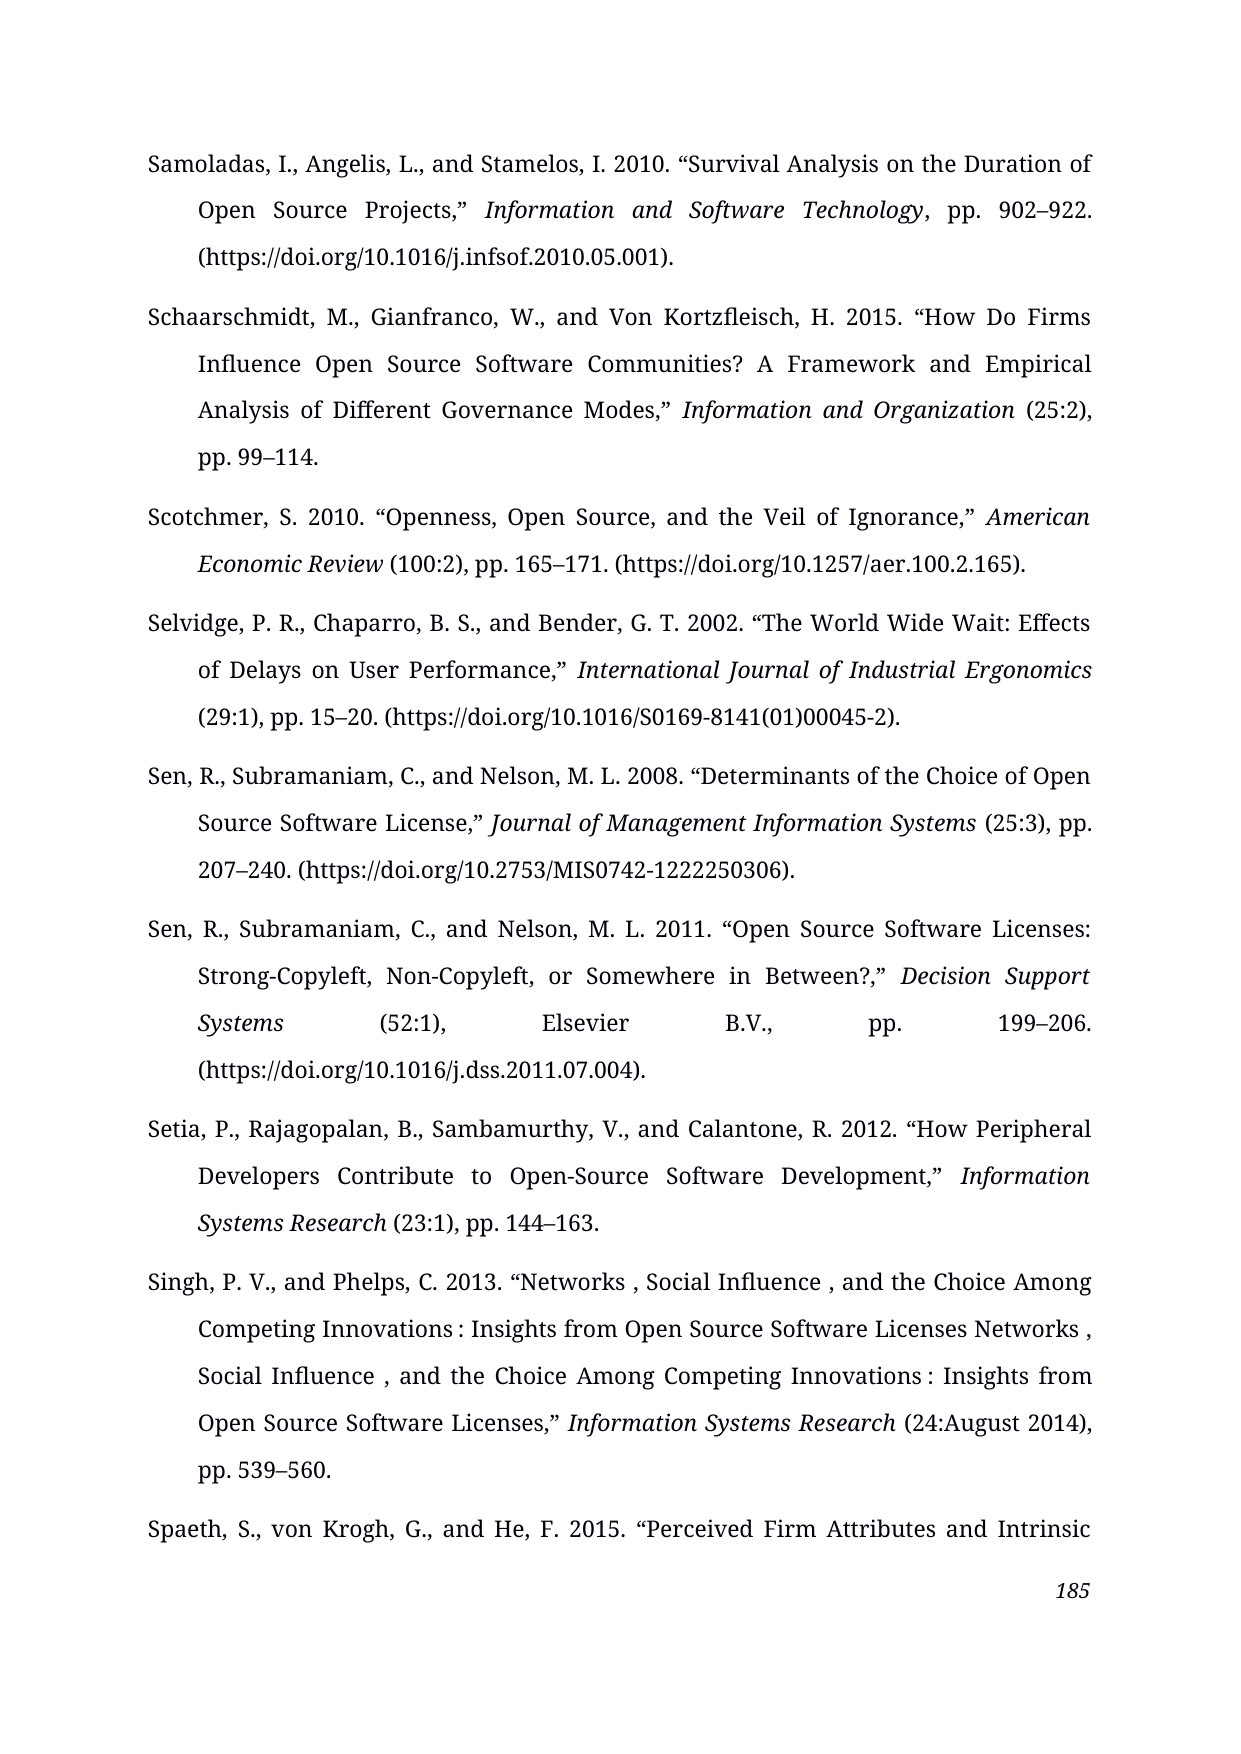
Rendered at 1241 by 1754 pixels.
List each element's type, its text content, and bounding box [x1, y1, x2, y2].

text Sen, R., Subramaniam, C., and Nelson, M. L. 2011. “Open Source Software Licenses: Strong-Copyleft, Non-Copyleft, or Somewhere in Between?,” Decision Support Systems (52:1), Elsevier B.V., pp. 199–206. (https://doi.org/10.1016/j.dss.2011.07.004). [148, 913, 1093, 1085]
text Schaarschmidt, M., Gianfranco, W., and Von Kortzfleisch, H. 2015. “How Do Firms Influence Open Source Software Communities? A Framework and Empirical Analysis of Different Governance Modes,” Information and Organization (25:2), pp. 99–114. [148, 301, 1093, 473]
text Samoladas, I., Angelis, L., and Stamelos, I. 2010. “Survival Analysis on the Duration of Open Source Projects,” Information and Software Technology, pp. 902–922. (https://doi.org/10.1016/j.infsof.2010.05.001). [148, 148, 1093, 273]
text Setia, P., Rajagopalan, B., Sambamurthy, V., and Calantone, R. 2012. “How Peripheral Developers Contribute to Open-Source Software Development,” Information Systems Research (23:1), pp. 144–163. [148, 1113, 1093, 1238]
text Singh, P. V., and Phelps, C. 2013. “Networks , Social Influence , and the Choice Among Competing Innovations : Insights from Open Source Software Licenses Networks , Social Influence , and the Choice Among Competing Innovations : Insights from Open Source Software Licenses,” Information Systems Research (24:August 2014), pp. 539–560. [148, 1266, 1093, 1485]
text Sen, R., Subramaniam, C., and Nelson, M. L. 2008. “Determinants of the Choice of Open Source Software License,” Journal of Management Information Systems (25:3), pp. 207–240. (https://doi.org/10.2753/MIS0742-1222250306). [148, 760, 1093, 885]
text Selvidge, P. R., Chaparro, B. S., and Bender, G. T. 2002. “The World Wide Wait: Effects of Delays on User Performance,” International Journal of Industrial Ergonomics (29:1), pp. 15–20. (https://doi.org/10.1016/S0169-8141(01)00045-2). [148, 607, 1093, 732]
text Scotchmer, S. 2010. “Openness, Open Source, and the Veil of Ignorance,” American Economic Review (100:2), pp. 165–171. (https://doi.org/10.1257/aer.100.2.165). [148, 501, 1093, 579]
